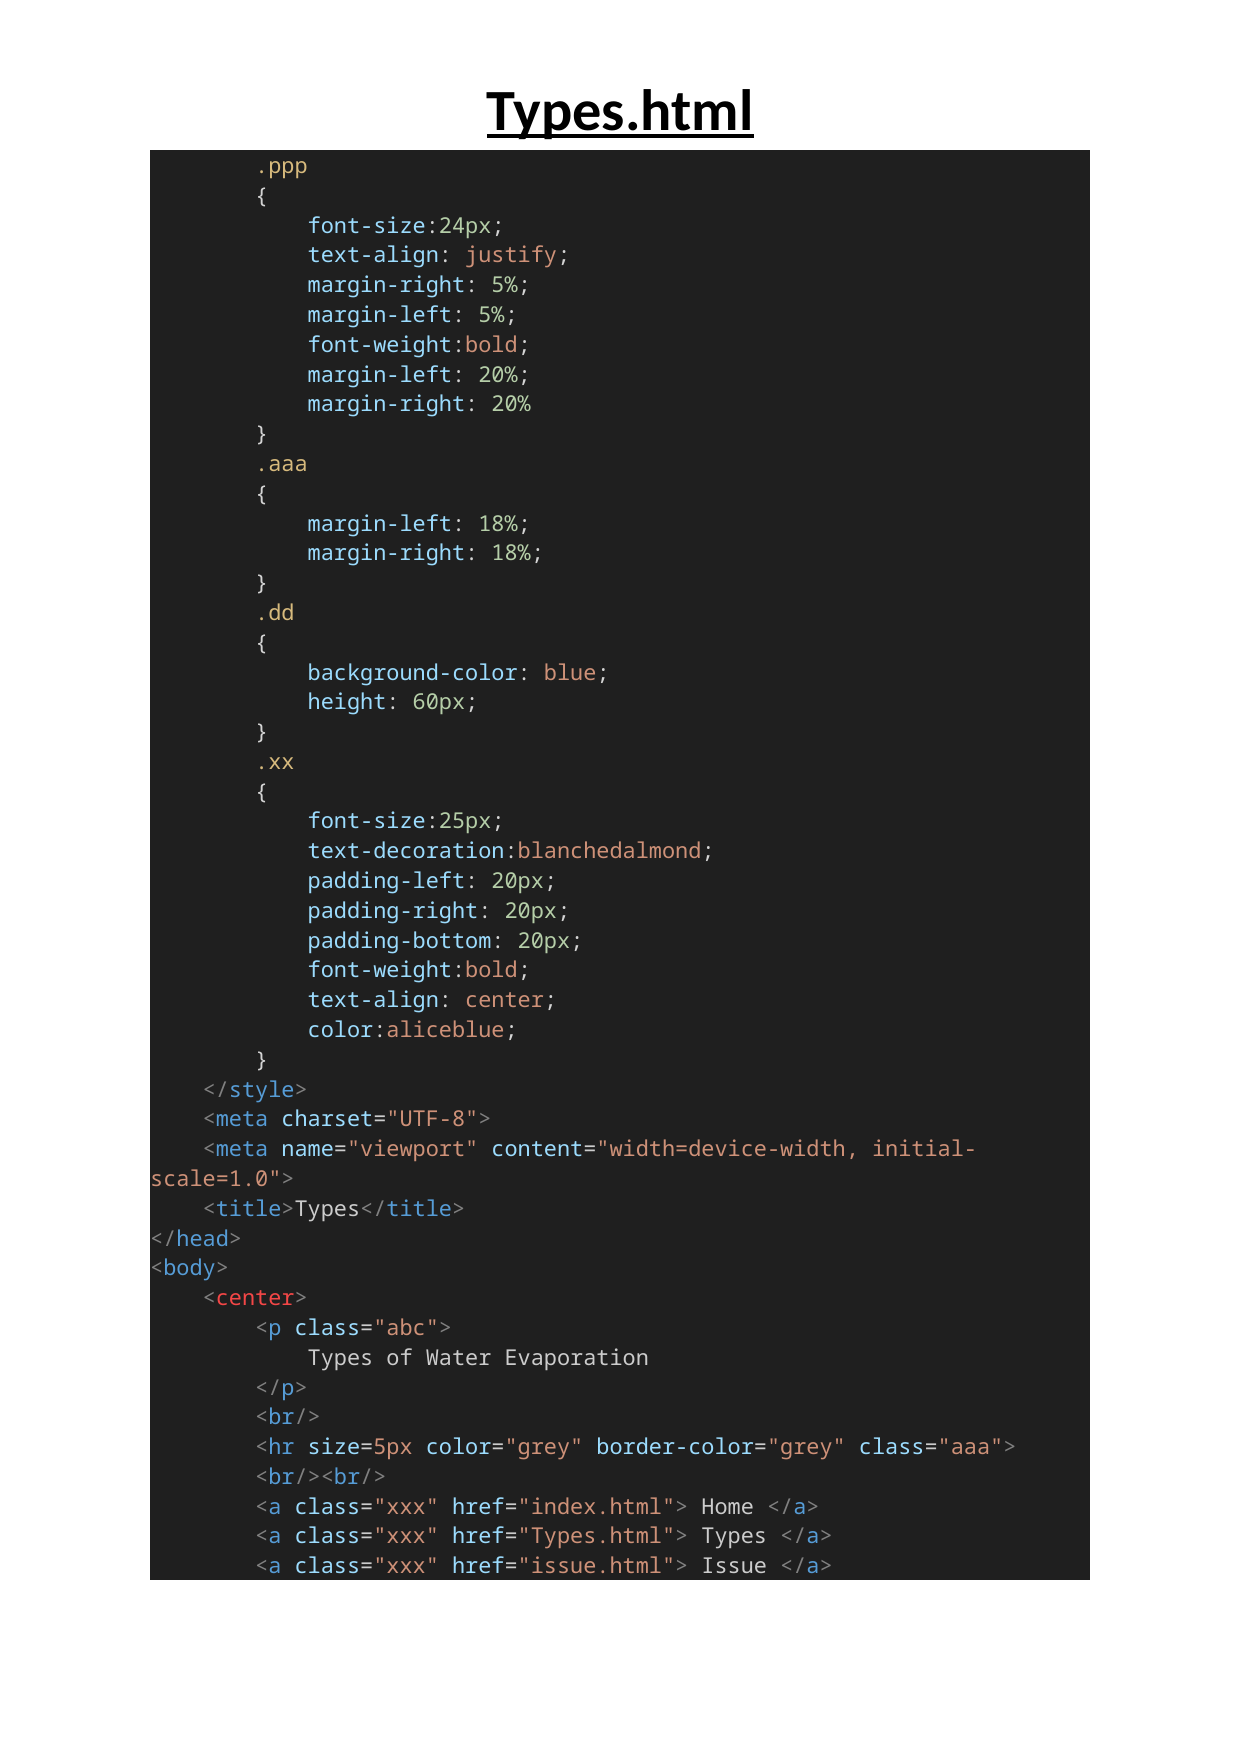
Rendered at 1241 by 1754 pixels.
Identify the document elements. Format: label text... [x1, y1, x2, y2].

text text-align: justify; [150, 239, 1090, 269]
text </head> [150, 1222, 1090, 1252]
text <br/><br/> [150, 1461, 1090, 1491]
text } [150, 418, 1090, 448]
text <meta name="viewport" content="width=device-width, initial-scale=1.0"> [150, 1133, 1090, 1193]
text <hr size=5px color="grey" border-color="grey" class="aaa"> [150, 1431, 1090, 1461]
text margin-left: 18%; [150, 507, 1090, 537]
text .ppp [150, 150, 1090, 180]
text text-decoration:blanchedalmond; [150, 835, 1090, 865]
text </style> [150, 1073, 1090, 1103]
text .xx [150, 746, 1090, 776]
text padding-bottom: 20px; [150, 924, 1090, 954]
text { [150, 180, 1090, 209]
text } [150, 567, 1090, 597]
text .dd [150, 597, 1090, 627]
text font-size:24px; [150, 209, 1090, 239]
text font-weight:bold; [150, 329, 1090, 358]
text <a class="xxx" href="issue.html"> Issue </a> [150, 1550, 1090, 1580]
text font-weight:bold; [150, 954, 1090, 984]
text margin-right: 5%; [150, 269, 1090, 299]
text <a class="xxx" href="index.html"> Home </a> [150, 1491, 1090, 1520]
text <p class="abc"> [150, 1312, 1090, 1342]
text margin-left: 20%; [150, 358, 1090, 388]
text { [150, 776, 1090, 805]
text } [150, 716, 1090, 746]
text color:aliceblue; [150, 1014, 1090, 1044]
text height: 60px; [150, 686, 1090, 716]
text <title>Types</title> [150, 1193, 1090, 1222]
text margin-left: 5%; [150, 299, 1090, 329]
text { [150, 478, 1090, 507]
text padding-left: 20px; [150, 865, 1090, 895]
text </p> [150, 1371, 1090, 1401]
text <center> [150, 1282, 1090, 1312]
text background-color: blue; [150, 656, 1090, 686]
text font-size:25px; [150, 805, 1090, 835]
text padding-right: 20px; [150, 895, 1090, 924]
text .aaa [150, 448, 1090, 478]
text <meta charset="UTF-8"> [150, 1103, 1090, 1133]
text margin-right: 18%; [150, 537, 1090, 567]
text <a class="xxx" href="Types.html"> Types </a> [150, 1520, 1090, 1550]
text } [150, 1044, 1090, 1073]
text <body> [150, 1252, 1090, 1282]
text { [150, 627, 1090, 656]
text <br/> [150, 1401, 1090, 1431]
text margin-right: 20% [150, 388, 1090, 418]
text Types of Water Evaporation [150, 1342, 1090, 1371]
text text-align: center; [150, 984, 1090, 1014]
